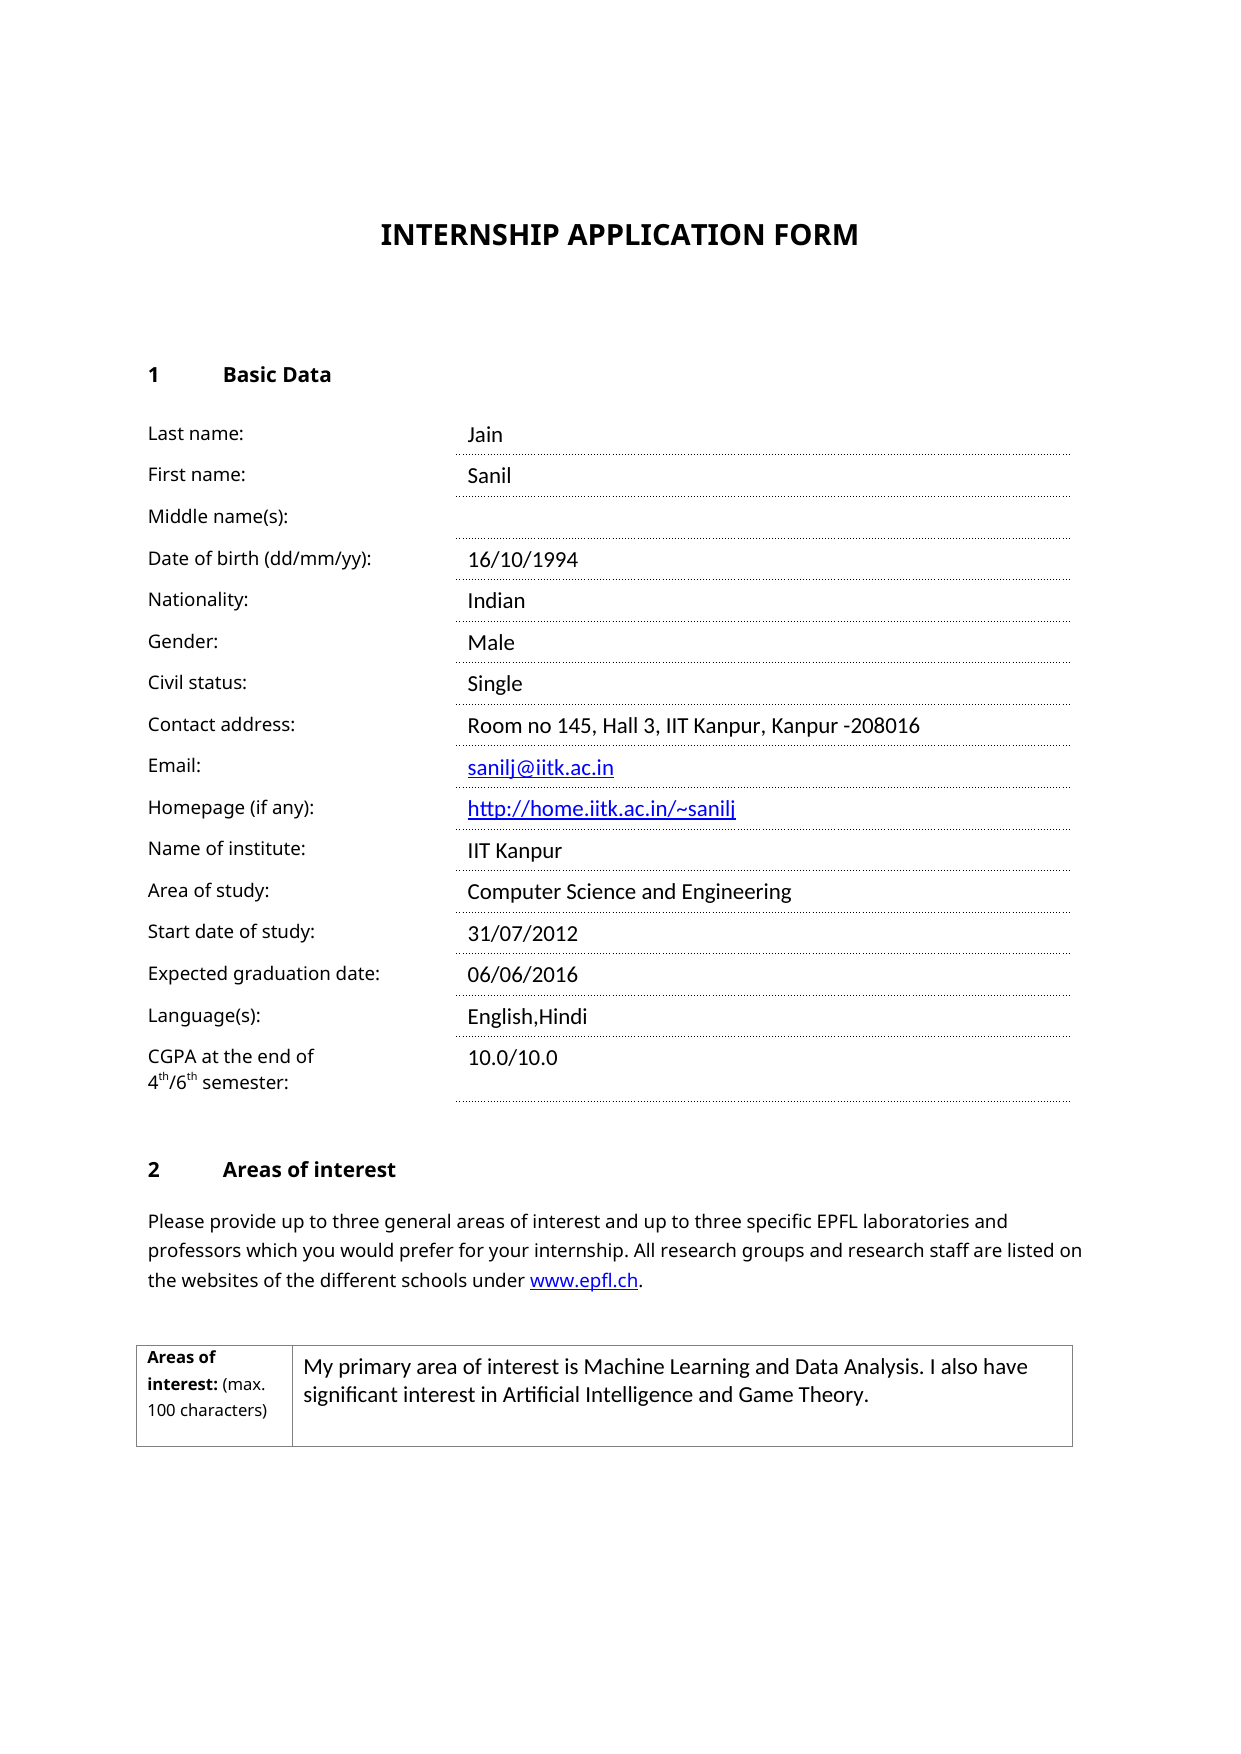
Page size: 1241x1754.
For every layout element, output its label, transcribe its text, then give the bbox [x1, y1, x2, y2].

text Please provide up to three general areas of interest and up to three specific EPFL laboratories and professors which you would prefer for your internship. All research groups and research staff are listed on the websites of the different schools under www.epfl.ch. [148, 1208, 1093, 1292]
table_cell Email: [136, 745, 456, 787]
table_header My primary area of interest is Machine Learning and Data Analysis. I also have significant interest in Artificial Intelligence and Game Theory. [293, 1346, 1072, 1446]
table_cell Computer Science and Engineering [456, 870, 1070, 912]
table_cell CGPA at the end of 4th/6th semester: [136, 1036, 456, 1101]
table_header Jain [456, 414, 1070, 454]
table_cell Male [456, 621, 1070, 662]
table_cell http://home.iitk.ac.in/~sanilj [456, 787, 1070, 828]
table_cell First name: [136, 454, 456, 496]
table_cell [456, 496, 1070, 537]
table_cell Civil status: [136, 662, 456, 704]
table_cell Middle name(s): [136, 496, 456, 537]
table_cell Indian [456, 579, 1070, 621]
table_cell Area of study: [136, 870, 456, 912]
text 1 Basic Data [148, 360, 1093, 389]
table_cell sanilj@iitk.ac.in [456, 745, 1070, 787]
table_header Areas of interest: (max. 100 characters) [137, 1346, 292, 1446]
table_cell IIT Kanpur [456, 829, 1070, 870]
table_cell Name of institute: [136, 829, 456, 870]
table_cell 31/07/2012 [456, 912, 1070, 953]
title INTERNSHIP APPLICATION FORM [148, 215, 1093, 254]
table_cell English,Hindi [456, 995, 1070, 1036]
table_cell Gender: [136, 621, 456, 662]
table_cell Room no 145, Hall 3, IIT Kanpur, Kanpur -208016 [456, 704, 1070, 745]
table_header Last name: [136, 414, 456, 454]
table_cell Sanil [456, 454, 1070, 496]
table_cell Single [456, 662, 1070, 704]
table_cell Contact address: [136, 704, 456, 745]
table_cell Nationality: [136, 579, 456, 621]
table_cell 06/06/2016 [456, 953, 1070, 995]
table_cell 10.0/10.0 [456, 1036, 1070, 1101]
text 2 Areas of interest [148, 1155, 1093, 1183]
table_cell Language(s): [136, 995, 456, 1036]
table_cell Date of birth (dd/mm/yy): [136, 538, 456, 579]
table_cell Start date of study: [136, 912, 456, 953]
table_cell 16/10/1994 [456, 538, 1070, 579]
table_cell Homepage (if any): [136, 787, 456, 828]
table_cell Expected graduation date: [136, 953, 456, 995]
